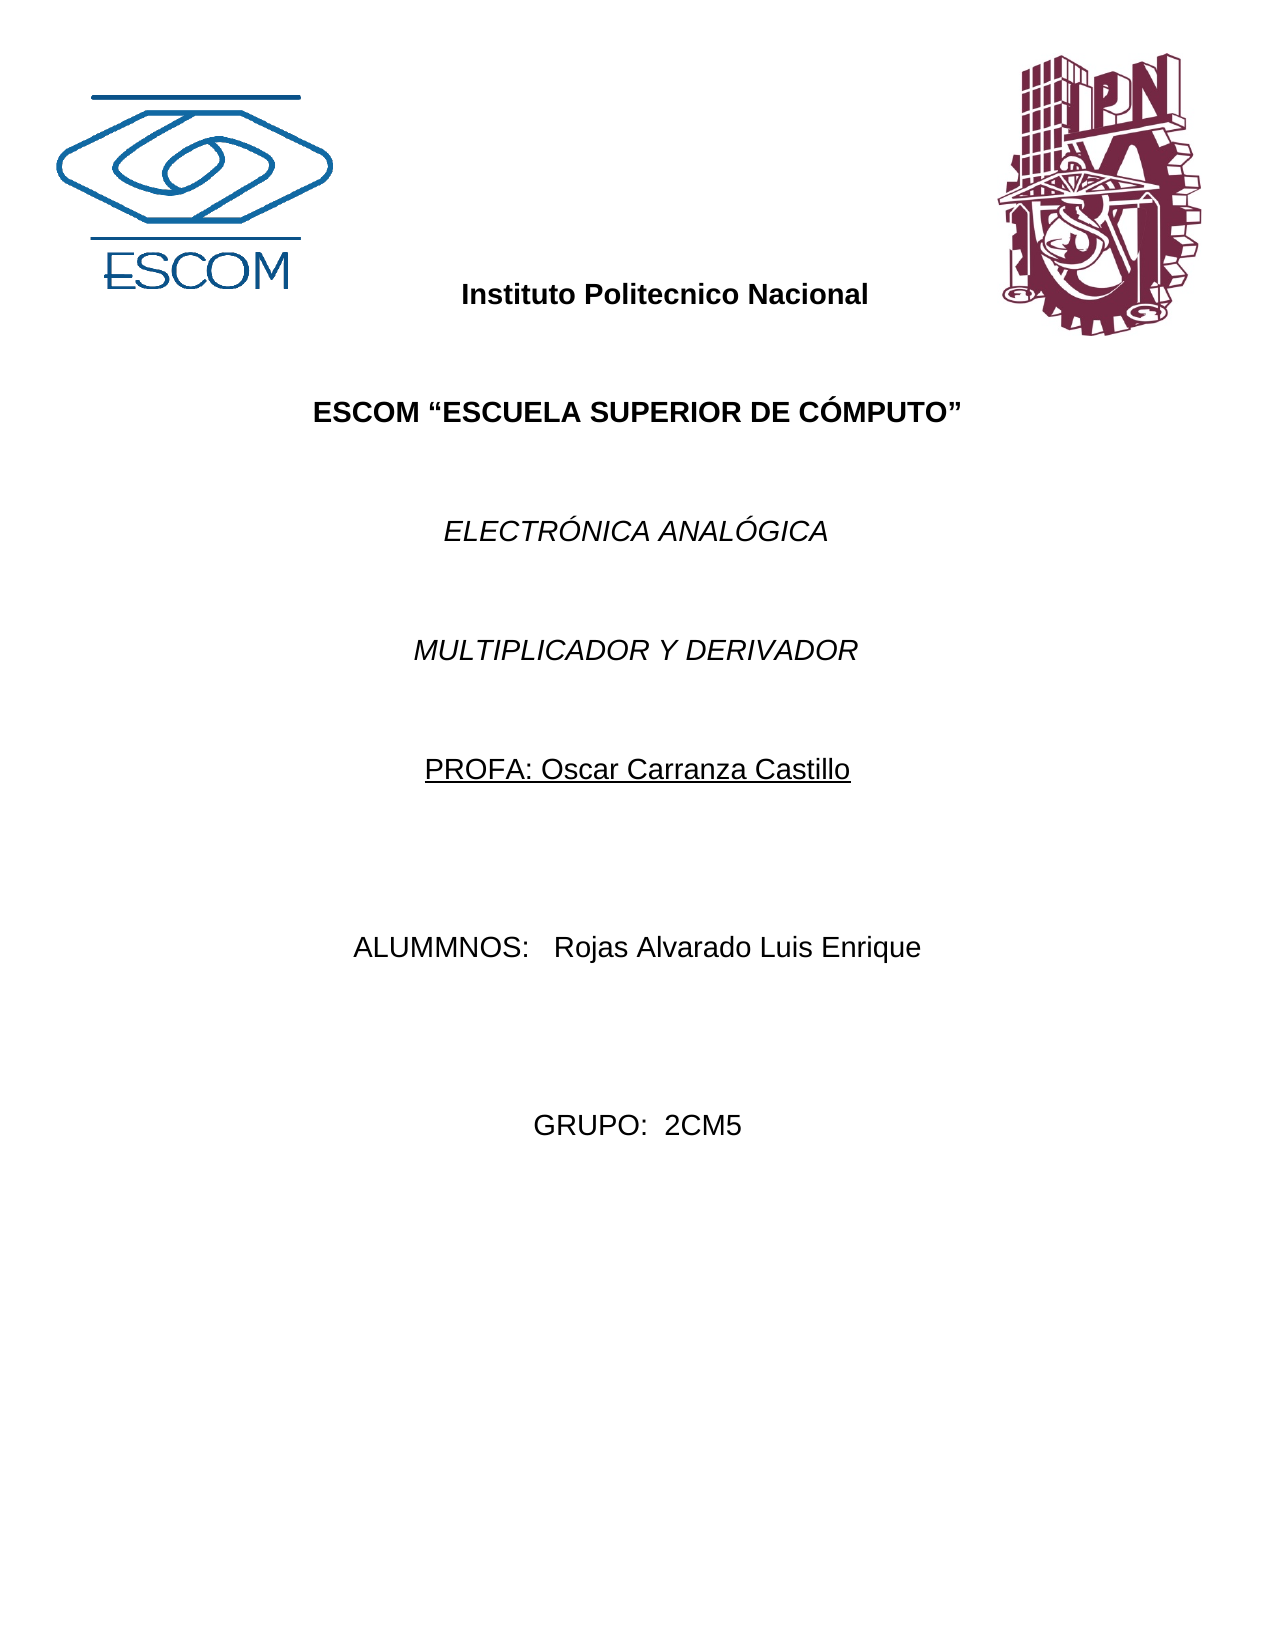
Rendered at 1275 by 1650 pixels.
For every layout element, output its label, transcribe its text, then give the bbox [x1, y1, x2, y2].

text GRUPO: 2CM5 [177, 1108, 1098, 1142]
text MULTIPLICADOR Y DERIVADOR [177, 633, 1098, 667]
picture [997, 53, 1202, 336]
picture [56, 95, 333, 289]
text Instituto Politecnico Nacional [177, 277, 997, 310]
text PROFA: Oscar Carranza Castillo [177, 752, 1098, 785]
text ESCOM “ESCUELA SUPERIOR DE CÓMPUTO” [177, 396, 1098, 429]
text ALUMMNOS: Rojas Alvarado Luis Enrique [177, 930, 1098, 963]
text ELECTRÓNICA ANALÓGICA [177, 514, 1098, 548]
